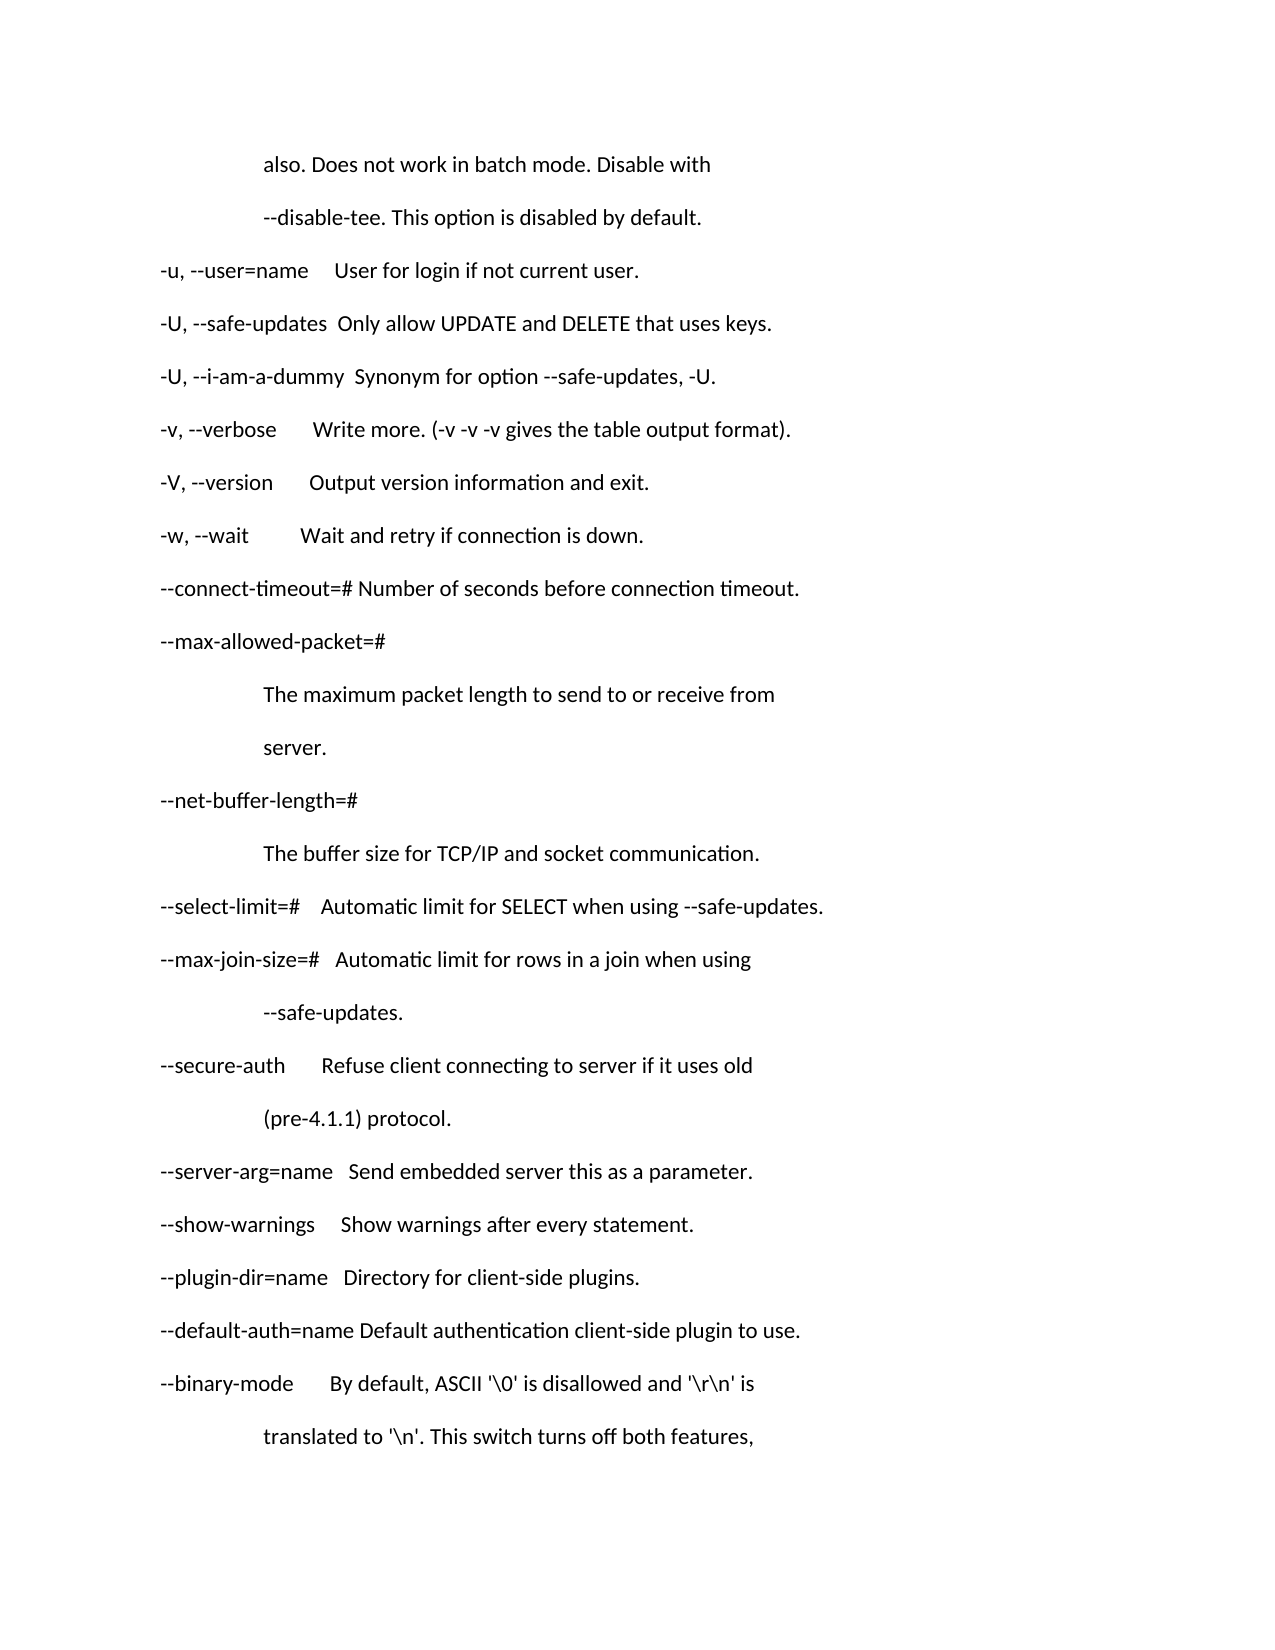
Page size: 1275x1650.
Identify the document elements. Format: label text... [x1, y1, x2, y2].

text The maximum packet length to send to or receive from [150, 680, 1125, 708]
text The buffer size for TCP/IP and socket communication. [150, 839, 1125, 867]
text --disable-tee. This option is disabled by default. [150, 203, 1125, 231]
text -U, --i-am-a-dummy Synonym for option --safe-updates, -U. [150, 362, 1125, 390]
text -v, --verbose Write more. (-v -v -v gives the table output format). [150, 415, 1125, 443]
text --show-warnings Show warnings after every statement. [150, 1210, 1125, 1238]
text --secure-auth Refuse client connecting to server if it uses old [150, 1051, 1125, 1079]
text -U, --safe-updates Only allow UPDATE and DELETE that uses keys. [150, 309, 1125, 337]
text -w, --wait Wait and retry if connection is down. [150, 521, 1125, 549]
text also. Does not work in batch mode. Disable with [150, 150, 1125, 178]
text --safe-updates. [150, 998, 1125, 1026]
text server. [150, 733, 1125, 761]
text --server-arg=name Send embedded server this as a parameter. [150, 1157, 1125, 1185]
text --net-buffer-length=# [150, 786, 1125, 814]
text --max-join-size=# Automatic limit for rows in a join when using [150, 945, 1125, 973]
text -V, --version Output version information and exit. [150, 468, 1125, 496]
text --default-auth=name Default authentication client-side plugin to use. [150, 1316, 1125, 1344]
text --select-limit=# Automatic limit for SELECT when using --safe-updates. [150, 892, 1125, 920]
text translated to '\n'. This switch turns off both features, [150, 1422, 1125, 1451]
text --connect-timeout=# Number of seconds before connection timeout. [150, 574, 1125, 602]
text --plugin-dir=name Directory for client-side plugins. [150, 1263, 1125, 1291]
text --max-allowed-packet=# [150, 627, 1125, 655]
text (pre-4.1.1) protocol. [150, 1104, 1125, 1132]
text -u, --user=name User for login if not current user. [150, 256, 1125, 284]
text --binary-mode By default, ASCII '\0' is disallowed and '\r\n' is [150, 1369, 1125, 1397]
